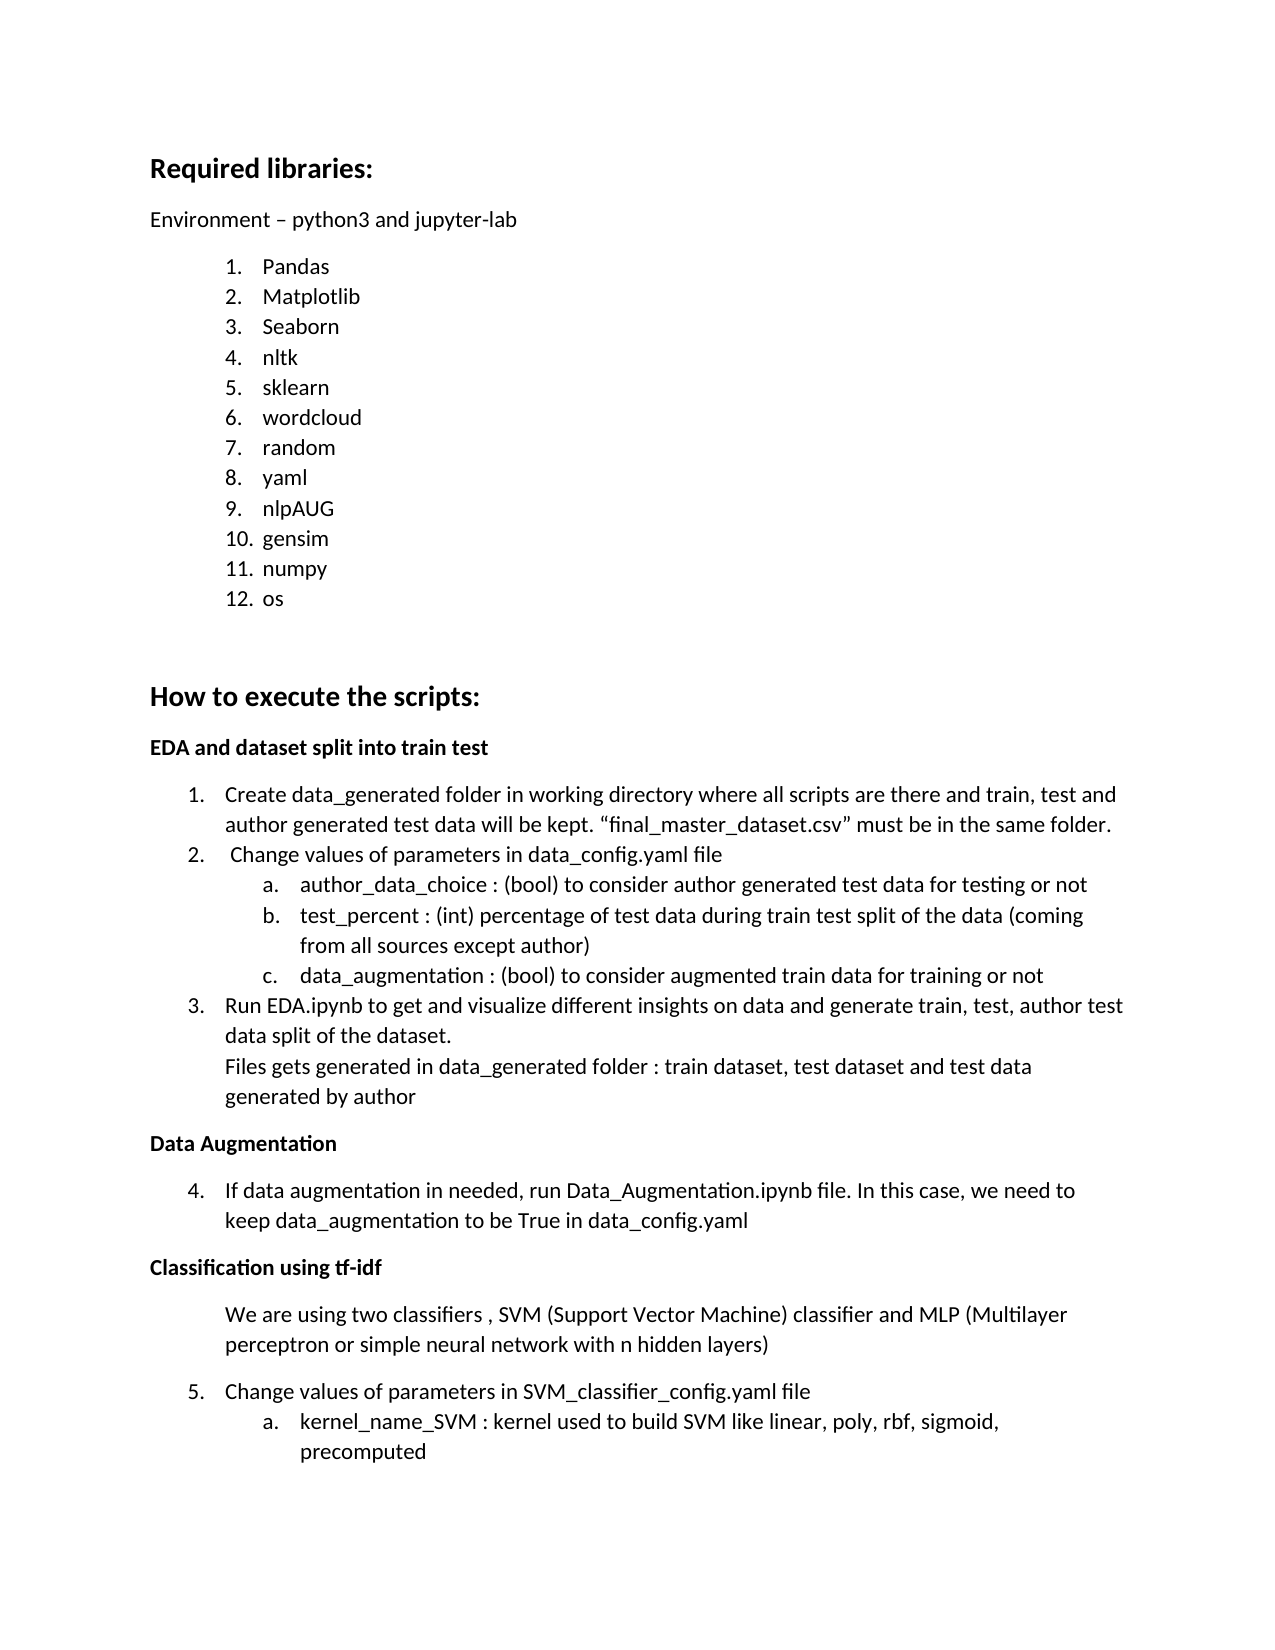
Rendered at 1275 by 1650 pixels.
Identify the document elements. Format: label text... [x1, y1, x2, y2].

list Matplotlib [225, 282, 1125, 310]
text Environment – python3 and jupyter-lab [150, 205, 1125, 233]
list wordcloud [225, 403, 1125, 431]
list random [225, 433, 1125, 461]
list nltk [225, 343, 1125, 371]
list test_percent : (int) percentage of test data during train test split of the data (coming from all sources except author) [262, 901, 1125, 959]
list Change values of parameters in data_config.yaml file [187, 840, 1125, 868]
list yaml [225, 463, 1125, 491]
text Data Augmentation [150, 1129, 1125, 1157]
text How to execute the scripts: [150, 678, 1125, 714]
list numpy [225, 554, 1125, 582]
list data_augmentation : (bool) to consider augmented train data for training or not [262, 961, 1125, 989]
list Create data_generated folder in working directory where all scripts are there and train, test and author generated test data will be kept. “final_master_dataset.csv” must be in the same folder. [187, 780, 1125, 838]
list Run EDA.ipynb to get and visualize different insights on data and generate train, test, author test data split of the dataset. Files gets generated in data_generated folder : train dataset, test dataset and test data generated by author [187, 991, 1125, 1110]
list Pandas [225, 252, 1125, 280]
list gensim [225, 524, 1125, 552]
list Change values of parameters in SVM_classifier_config.yaml file [187, 1377, 1125, 1405]
list kernel_name_SVM : kernel used to build SVM like linear, poly, rbf, sigmoid, precomputed [262, 1407, 1125, 1465]
text Required libraries: [150, 150, 1125, 186]
list author_data_choice : (bool) to consider author generated test data for testing or not [262, 871, 1125, 899]
list nlpAUG [225, 494, 1125, 522]
text We are using two classifiers , SVM (Support Vector Machine) classifier and MLP (Multilayer perceptron or simple neural network with n hidden layers) [225, 1300, 1125, 1358]
text EDA and dataset split into train test [150, 733, 1125, 761]
list If data augmentation in needed, run Data_Augmentation.ipynb file. In this case, we need to keep data_augmentation to be True in data_config.yaml [187, 1176, 1125, 1234]
text Classification using tf-idf [150, 1253, 1125, 1281]
list Seaborn [225, 312, 1125, 340]
list sklearn [225, 373, 1125, 401]
list os [225, 584, 1125, 612]
